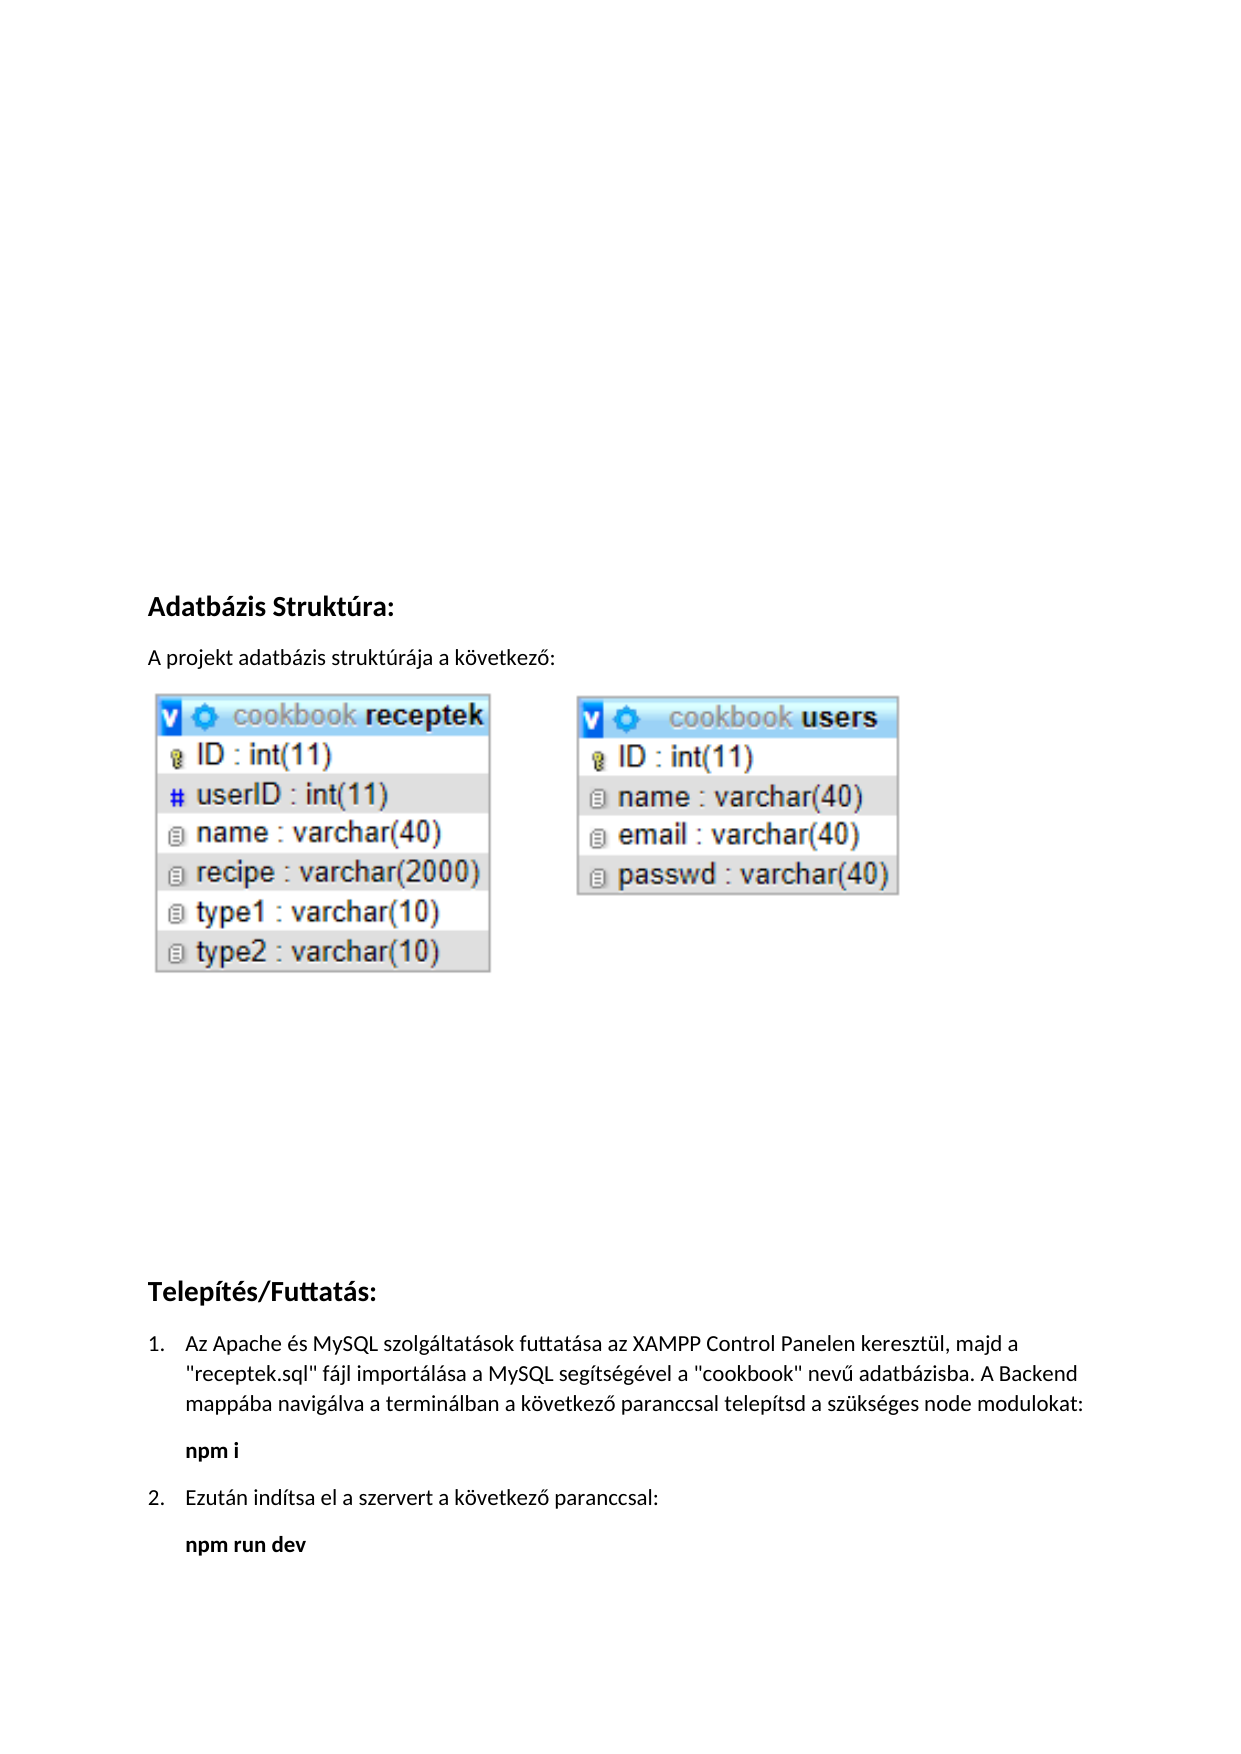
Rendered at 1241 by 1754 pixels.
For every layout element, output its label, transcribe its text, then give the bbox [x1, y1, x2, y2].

picture [147, 690, 957, 1035]
list Ezután indítsa el a szervert a következő paranccsal: [148, 1483, 1093, 1511]
text Adatbázis Struktúra: [148, 588, 1093, 624]
text npm i [148, 1436, 1093, 1464]
text npm run dev [148, 1530, 1093, 1558]
text A projekt adatbázis struktúrája a következő: [148, 643, 1093, 672]
list Az Apache és MySQL szolgáltatások futtatása az XAMPP Control Panelen keresztül, majd a "receptek.sql" fájl importálása a MySQL segítségével a "cookbook" nevű adatbázisba. A Backend mappába navigálva a terminálban a következő paranccsal telepítsd a szükséges node modulokat: [148, 1329, 1093, 1417]
text Telepítés/Futtatás: [148, 1273, 1093, 1309]
